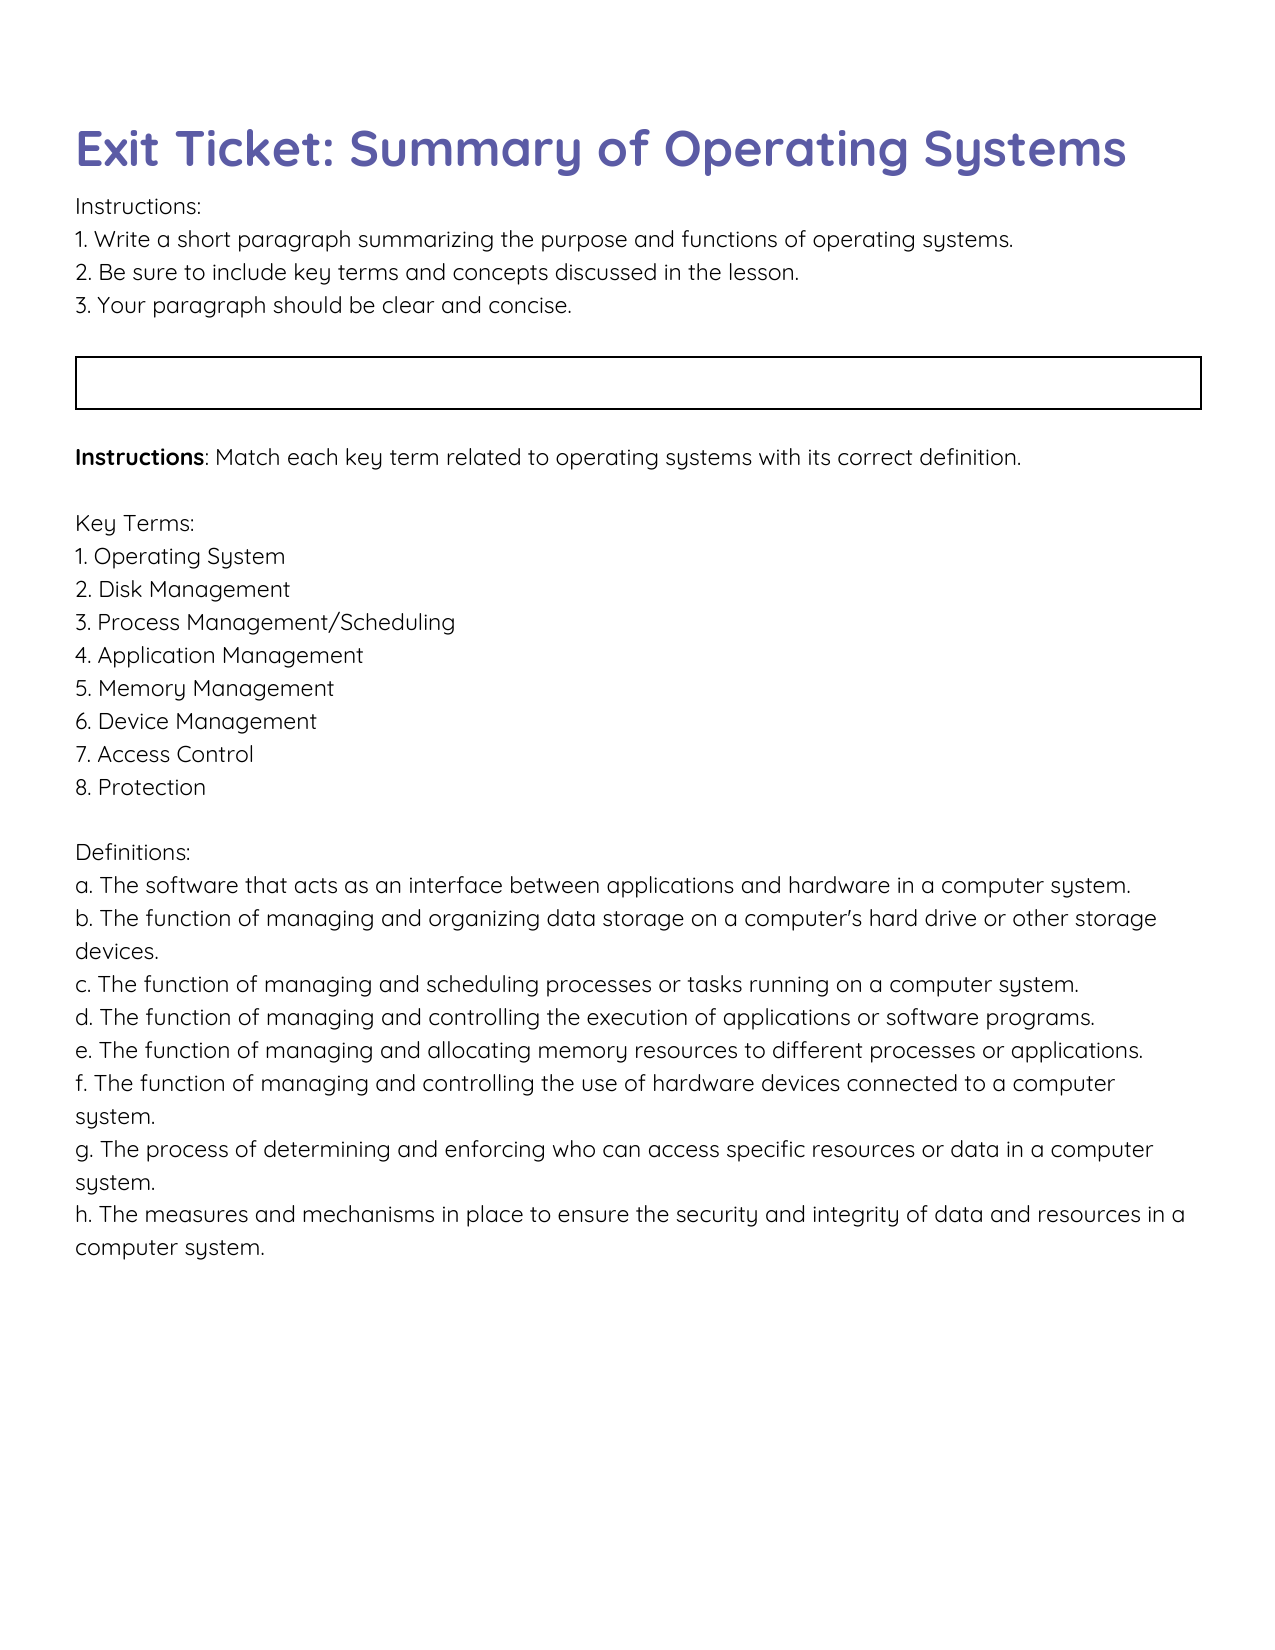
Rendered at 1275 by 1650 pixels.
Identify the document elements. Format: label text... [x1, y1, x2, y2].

text d. The function of managing and controlling the execution of applications or software programs. [75, 1002, 1200, 1031]
text c. The function of managing and scheduling processes or tasks running on a computer system. [75, 969, 1200, 998]
text Key Terms: [75, 509, 1200, 537]
text a. The software that acts as an interface between applications and hardware in a computer system. [75, 871, 1200, 899]
text 3. Process Management/Scheduling [75, 607, 1200, 636]
text 7. Access Control [75, 739, 1200, 768]
text 8. Protection [75, 772, 1200, 801]
text 4. Application Management [75, 640, 1200, 669]
text f. The function of managing and controlling the use of hardware devices connected to a computer system. [75, 1068, 1200, 1130]
text h. The measures and mechanisms in place to ensure the security and integrity of data and resources in a computer system. [75, 1200, 1200, 1261]
text 3. Your paragraph should be clear and concise. [75, 290, 1200, 319]
text Definitions: [75, 838, 1200, 866]
title Exit Ticket: Summary of Operating Systems [75, 117, 1200, 179]
table_header [77, 358, 1200, 408]
text 6. Device Management [75, 706, 1200, 735]
text b. The function of managing and organizing data storage on a computer's hard drive or other storage devices. [75, 904, 1200, 965]
text g. The process of determining and enforcing who can access specific resources or data in a computer system. [75, 1134, 1200, 1196]
text 1. Write a short paragraph summarizing the purpose and functions of operating systems. [75, 224, 1200, 253]
text 1. Operating System [75, 542, 1200, 570]
text 2. Disk Management [75, 574, 1200, 603]
text Instructions: [75, 192, 1200, 220]
text 5. Memory Management [75, 673, 1200, 702]
text Instructions: Match each key term related to operating systems with its correct definition. [75, 443, 1200, 471]
text 2. Be sure to include key terms and concepts discussed in the lesson. [75, 257, 1200, 286]
text e. The function of managing and allocating memory resources to different processes or applications. [75, 1035, 1200, 1064]
